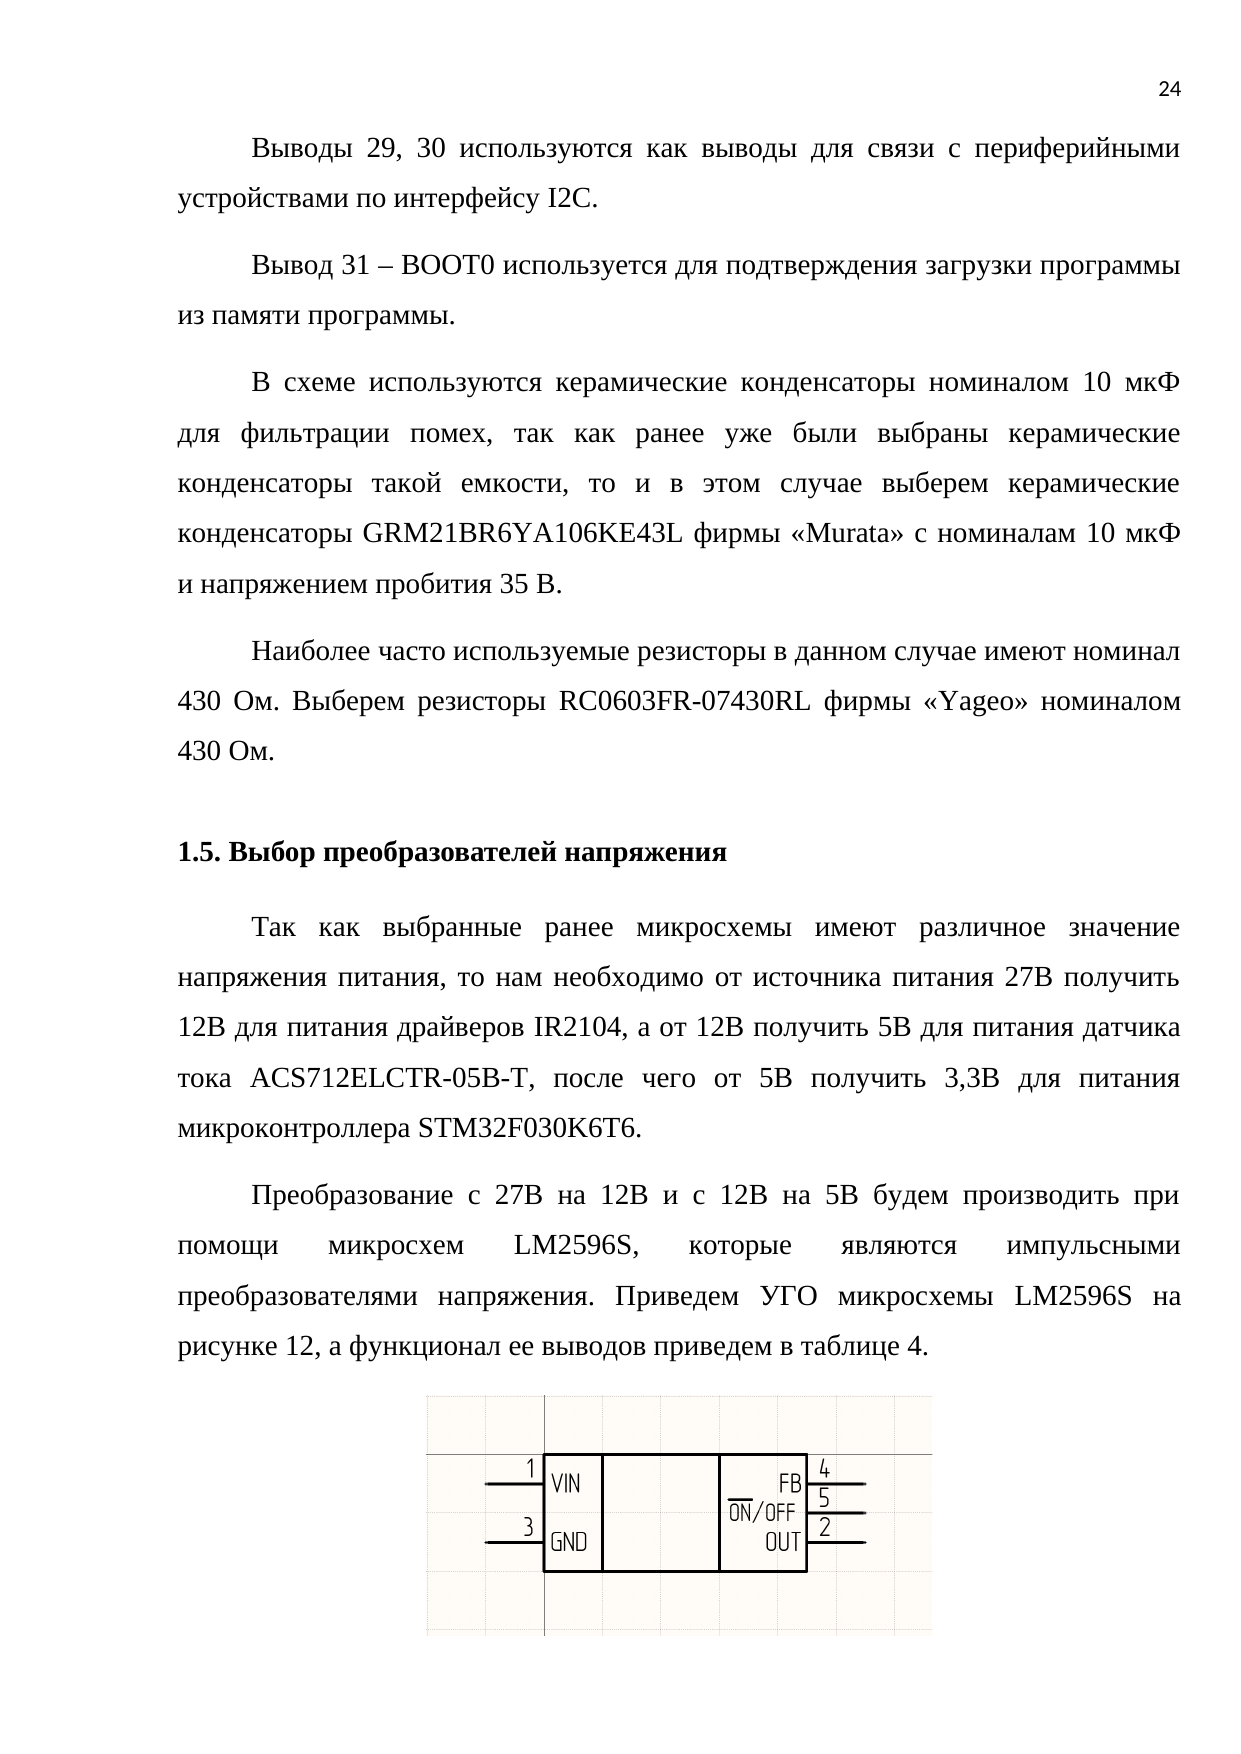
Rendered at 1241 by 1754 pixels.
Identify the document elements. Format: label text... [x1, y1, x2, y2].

picture [426, 1395, 933, 1636]
subtitle 1.5. Выбор преобразователей напряжения [177, 834, 1181, 867]
text Наиболее часто используемые резисторы в данном случае имеют номинал 430 Ом. Выберем резисторы RC0603FR-07430RL фирмы «Yageo» номиналом 430 Ом. [177, 633, 1181, 767]
text Преобразование с 27В на 12В и с 12В на 5В будем производить при помощи микросхем LM2596S, которые являются импульсными преобразователями напряжения. Приведем УГО микросхемы LM2596S на рисунке 12, а функционал ее выводов приведем в таблице 4. [177, 1177, 1181, 1362]
text Вывод 31 – BOOT0 используется для подтверждения загрузки программы из памяти программы. [177, 247, 1181, 331]
text Выводы 29, 30 используются как выводы для связи с периферийными устройствами по интерфейсу I2C. [177, 130, 1181, 214]
text Так как выбранные ранее микросхемы имеют различное значение напряжения питания, то нам необходимо от источника питания 27В получить 12В для питания драйверов IR2104, а от 12В получить 5В для питания датчика тока ACS712ELCTR-05B-T, после чего от 5В получить 3,3В для питания микроконтроллера STM32F030K6T6. [177, 909, 1181, 1144]
text В схеме используются керамические конденсаторы номиналом 10 мкФ для фильтрации помех, так как ранее уже были выбраны керамические конденсаторы такой емкости, то и в этом случае выберем керамические конденсаторы GRM21BR6YA106KE43L фирмы «Murata» с номиналам 10 мкФ и напряжением пробития 35 В. [177, 364, 1181, 599]
